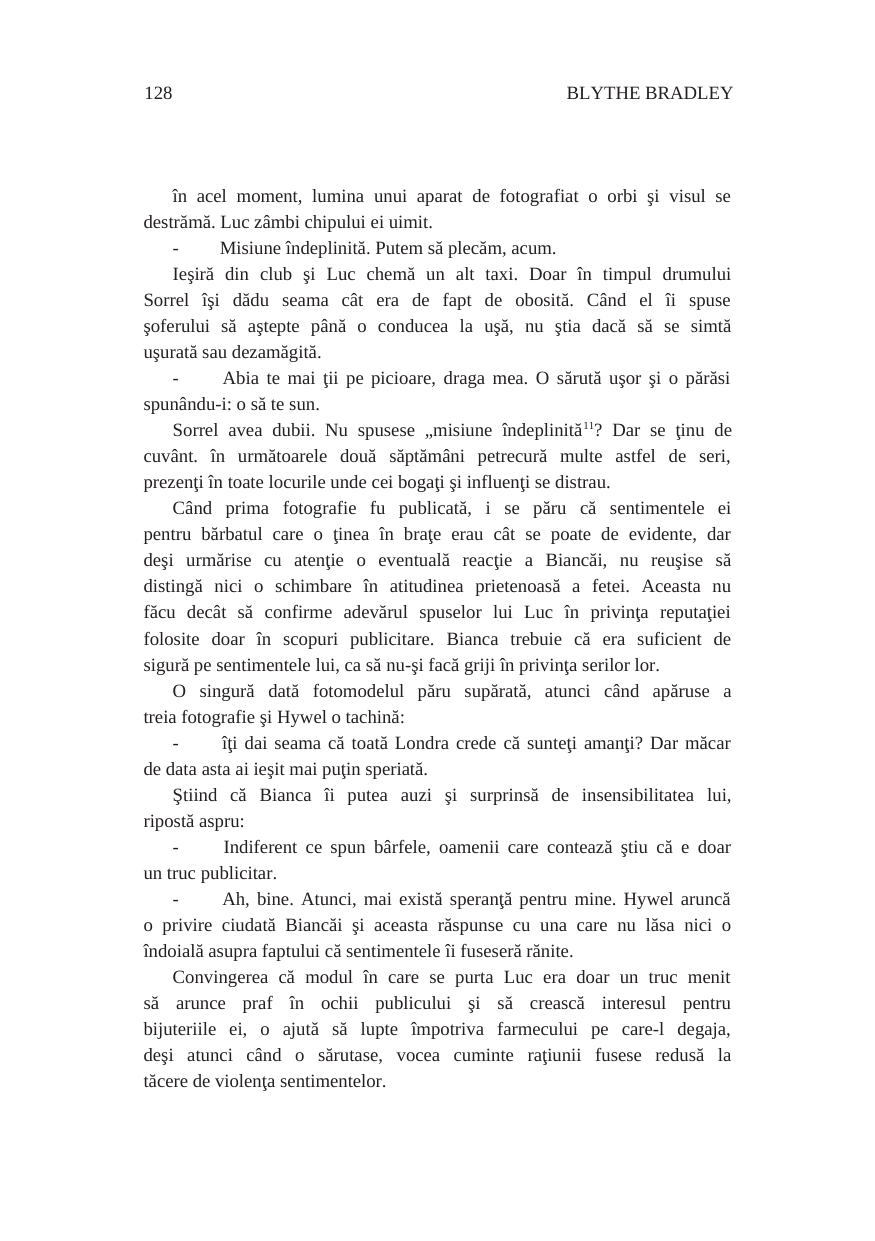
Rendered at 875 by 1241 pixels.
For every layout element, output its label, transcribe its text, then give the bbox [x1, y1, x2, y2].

text Ştiind că Bianca îi putea auzi şi surprinsă de insensibilitatea lui, ripostă aspru: [143, 780, 732, 832]
text Ieşiră din club şi Luc chemă un alt taxi. Doar în timpul drumului Sorrel îşi dădu seama cât era de fapt de obosită. Când el îi spuse şoferului să aştepte până o conducea la uşă, nu ştia dacă să se simtă uşurată sau dezamăgită. [143, 259, 732, 364]
text Convingerea că modul în care se purta Luc era doar un truc menit să arunce praf în ochii publicului şi să crească interesul pentru bijuteriile ei, o ajută să lupte împotriva farmecului pe care-l degaja, deşi atunci când o sărutase, vocea cuminte raţiunii fusese redusă la tăcere de violenţa sentimentelor. [143, 963, 732, 1093]
text O singură dată fotomodelul păru supărată, atunci când apăruse a treia fotografie şi Hywel o tachină: [143, 676, 732, 728]
text în acel moment, lumina unui aparat de fotografiat o orbi şi visul se destrămă. Luc zâmbi chipului ei uimit. [143, 181, 732, 233]
list Abia te mai ţii pe picioare, draga mea. O sărută uşor şi o părăsi spunându-i: o să te sun. [143, 364, 732, 416]
text Sorrel avea dubii. Nu spusese „misiune îndeplinită11? Dar se ţinu de cuvânt. în următoarele două săptămâni petrecură multe astfel de seri, prezenţi în toate locurile unde cei bogaţi şi influenţi se distrau. [143, 416, 732, 494]
list Ah, bine. Atunci, mai există speranţă pentru mine. Hywel aruncă o privire ciudată Biancăi şi aceasta răspunse cu una care nu lăsa nici o îndoială asupra faptului că sentimentele îi fuseseră rănite. [143, 884, 732, 963]
list Misiune îndeplinită. Putem să plecăm, acum. [143, 233, 734, 259]
list Indiferent ce spun bârfele, oamenii care contează ştiu că e doar un truc publicitar. [143, 832, 732, 884]
list îţi dai seama că toată Londra crede că sunteţi amanţi? Dar măcar de data asta ai ieşit mai puţin speriată. [143, 728, 732, 780]
text Când prima fotografie fu publicată, i se păru că sentimentele ei pentru bărbatul care o ţinea în braţe erau cât se poate de evidente, dar deşi urmărise cu atenţie o eventuală reacţie a Biancăi, nu reuşise să distingă nici o schimbare în atitudinea prietenoasă a fetei. Aceasta nu făcu decât să confirme adevărul spuselor lui Luc în privinţa reputaţiei folosite doar în scopuri publicitare. Bianca trebuie că era suficient de sigură pe sentimentele lui, ca să nu-şi facă griji în privinţa serilor lor. [143, 494, 732, 676]
